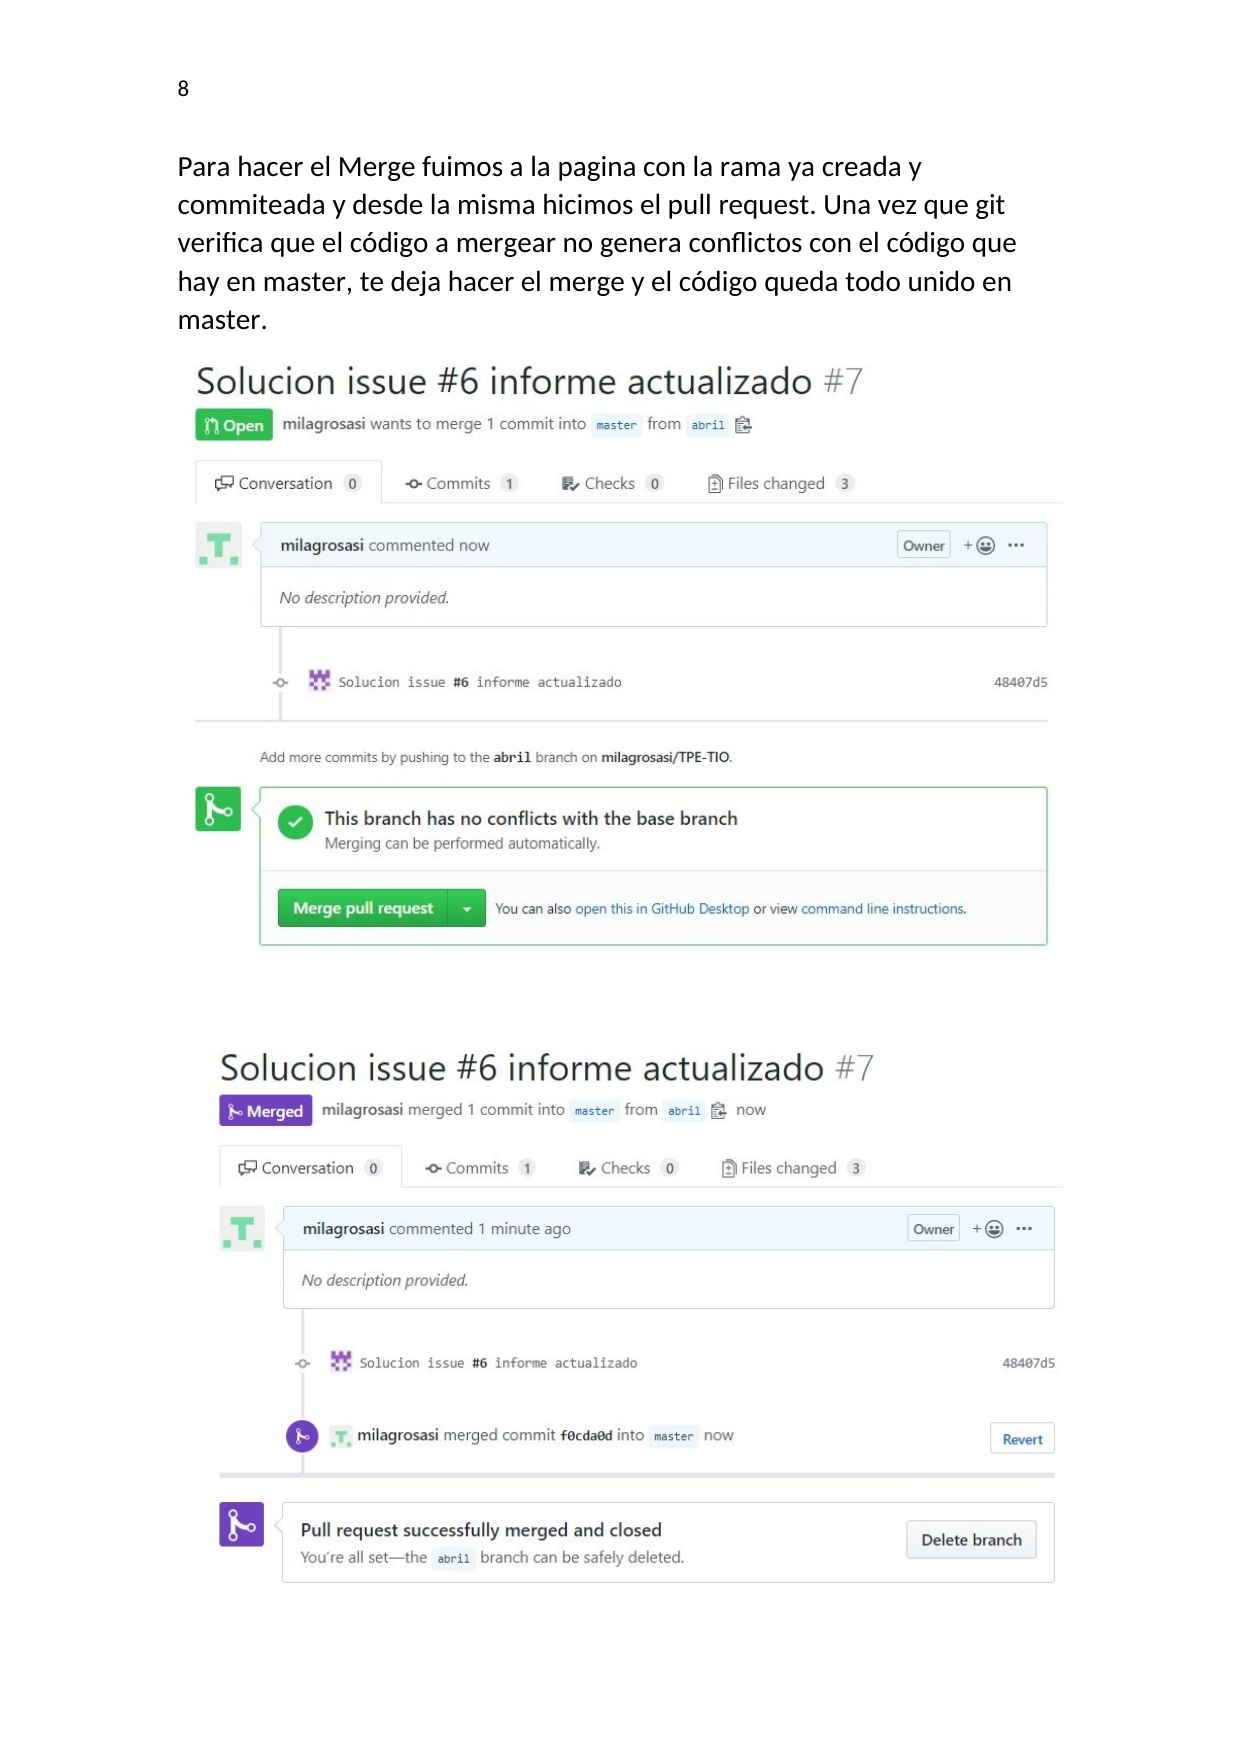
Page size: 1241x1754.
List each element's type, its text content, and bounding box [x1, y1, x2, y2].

picture [177, 356, 1063, 961]
text Para hacer el Merge fuimos a la pagina con la rama ya creada y commiteada y desde la misma hicimos el pull request. Una vez que git verifica que el código a mergear no genera conflictos con el código que hay en master, te deja hacer el merge y el código queda todo unido en master. [177, 148, 1063, 337]
picture [177, 1034, 1063, 1592]
